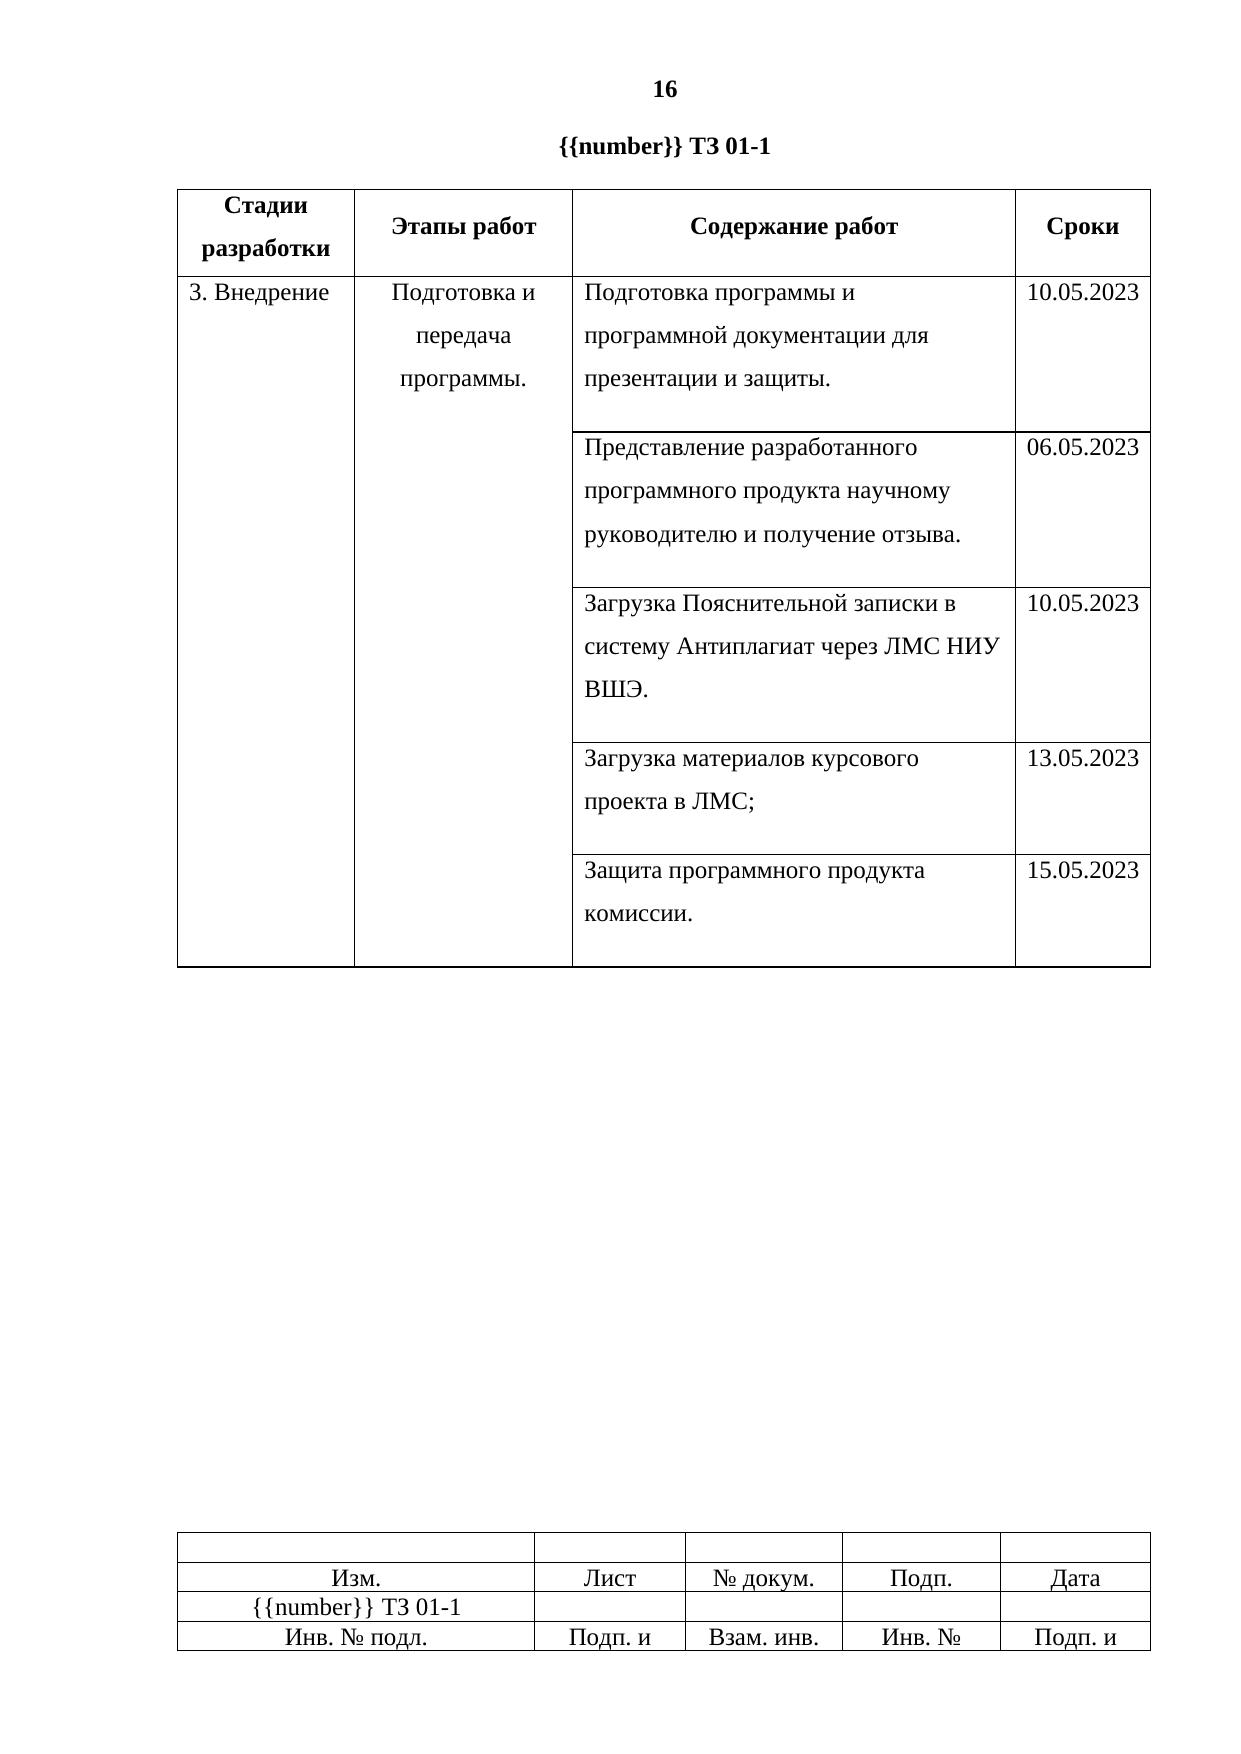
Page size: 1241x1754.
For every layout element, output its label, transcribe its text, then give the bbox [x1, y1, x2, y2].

table_cell 13.05.2023 [1016, 743, 1150, 854]
table_cell 15.05.2023 [1016, 855, 1150, 966]
table_header Этапы работ [355, 190, 572, 276]
table_cell 10.05.2023 [1016, 277, 1150, 431]
table_cell Загрузка материалов курсового проекта в ЛМС; [573, 743, 1015, 854]
table_cell 3. Внедрение [178, 277, 354, 966]
table_cell Загрузка Пояснительной записки в систему Антиплагиат через ЛМС НИУ ВШЭ. [573, 588, 1015, 742]
table_cell 06.05.2023 [1016, 433, 1150, 587]
table_cell Подготовка программы и программной документации для презентации и защиты. [573, 277, 1015, 431]
table_cell 10.05.2023 [1016, 588, 1150, 742]
table_header Сроки [1016, 190, 1150, 276]
table_header Стадии разработки [178, 190, 354, 276]
table_cell Представление разработанного программного продукта научному руководителю и получение отзыва. [573, 433, 1015, 587]
table_cell Защита программного продукта комиссии. [573, 855, 1015, 966]
table_header Содержание работ [573, 190, 1015, 276]
table_cell Подготовка и передача программы. [355, 277, 572, 966]
